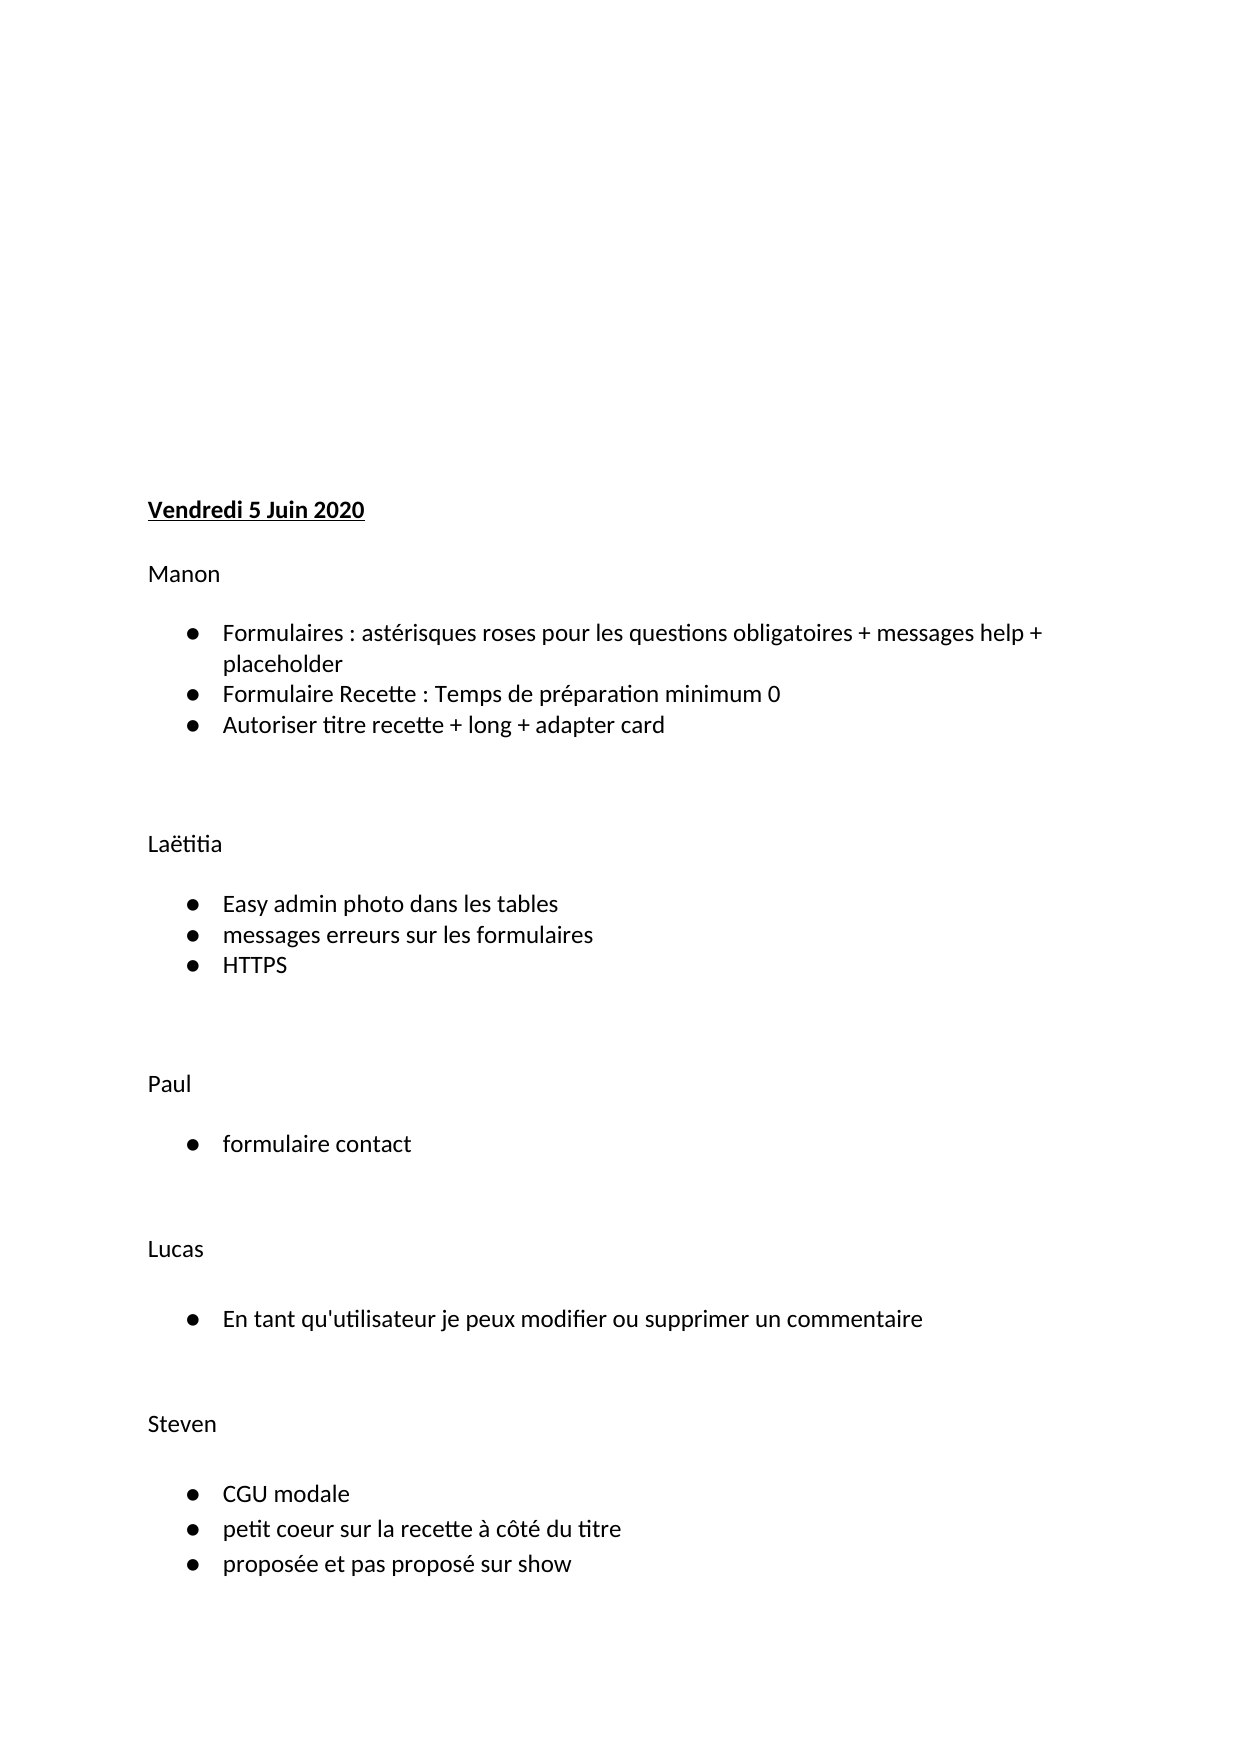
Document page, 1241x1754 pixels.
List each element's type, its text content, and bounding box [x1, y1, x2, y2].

list HTTPS [185, 949, 1093, 980]
list formulaire contact [185, 1128, 1093, 1159]
list En tant qu'utilisateur je peux modifier ou supprimer un commentaire [185, 1303, 1093, 1334]
list Autoriser titre recette + long + adapter card [185, 709, 1093, 740]
list proposée et pas proposé sur show [185, 1548, 1093, 1579]
text Steven [148, 1408, 1093, 1439]
list messages erreurs sur les formulaires [185, 919, 1093, 949]
list Formulaires : astérisques roses pour les questions obligatoires + messages help + placeholder [185, 618, 1093, 679]
list Formulaire Recette : Temps de préparation minimum 0 [185, 679, 1093, 709]
text Paul [148, 1069, 1093, 1099]
text Lucas [148, 1233, 1093, 1264]
list petit coeur sur la recette à côté du titre [185, 1513, 1093, 1544]
text Manon [148, 558, 1093, 588]
text Vendredi 5 Juin 2020 [148, 494, 1093, 524]
text Laëtitia [148, 828, 1093, 859]
list Easy admin photo dans les tables [185, 888, 1093, 919]
list CGU modale [185, 1478, 1093, 1509]
